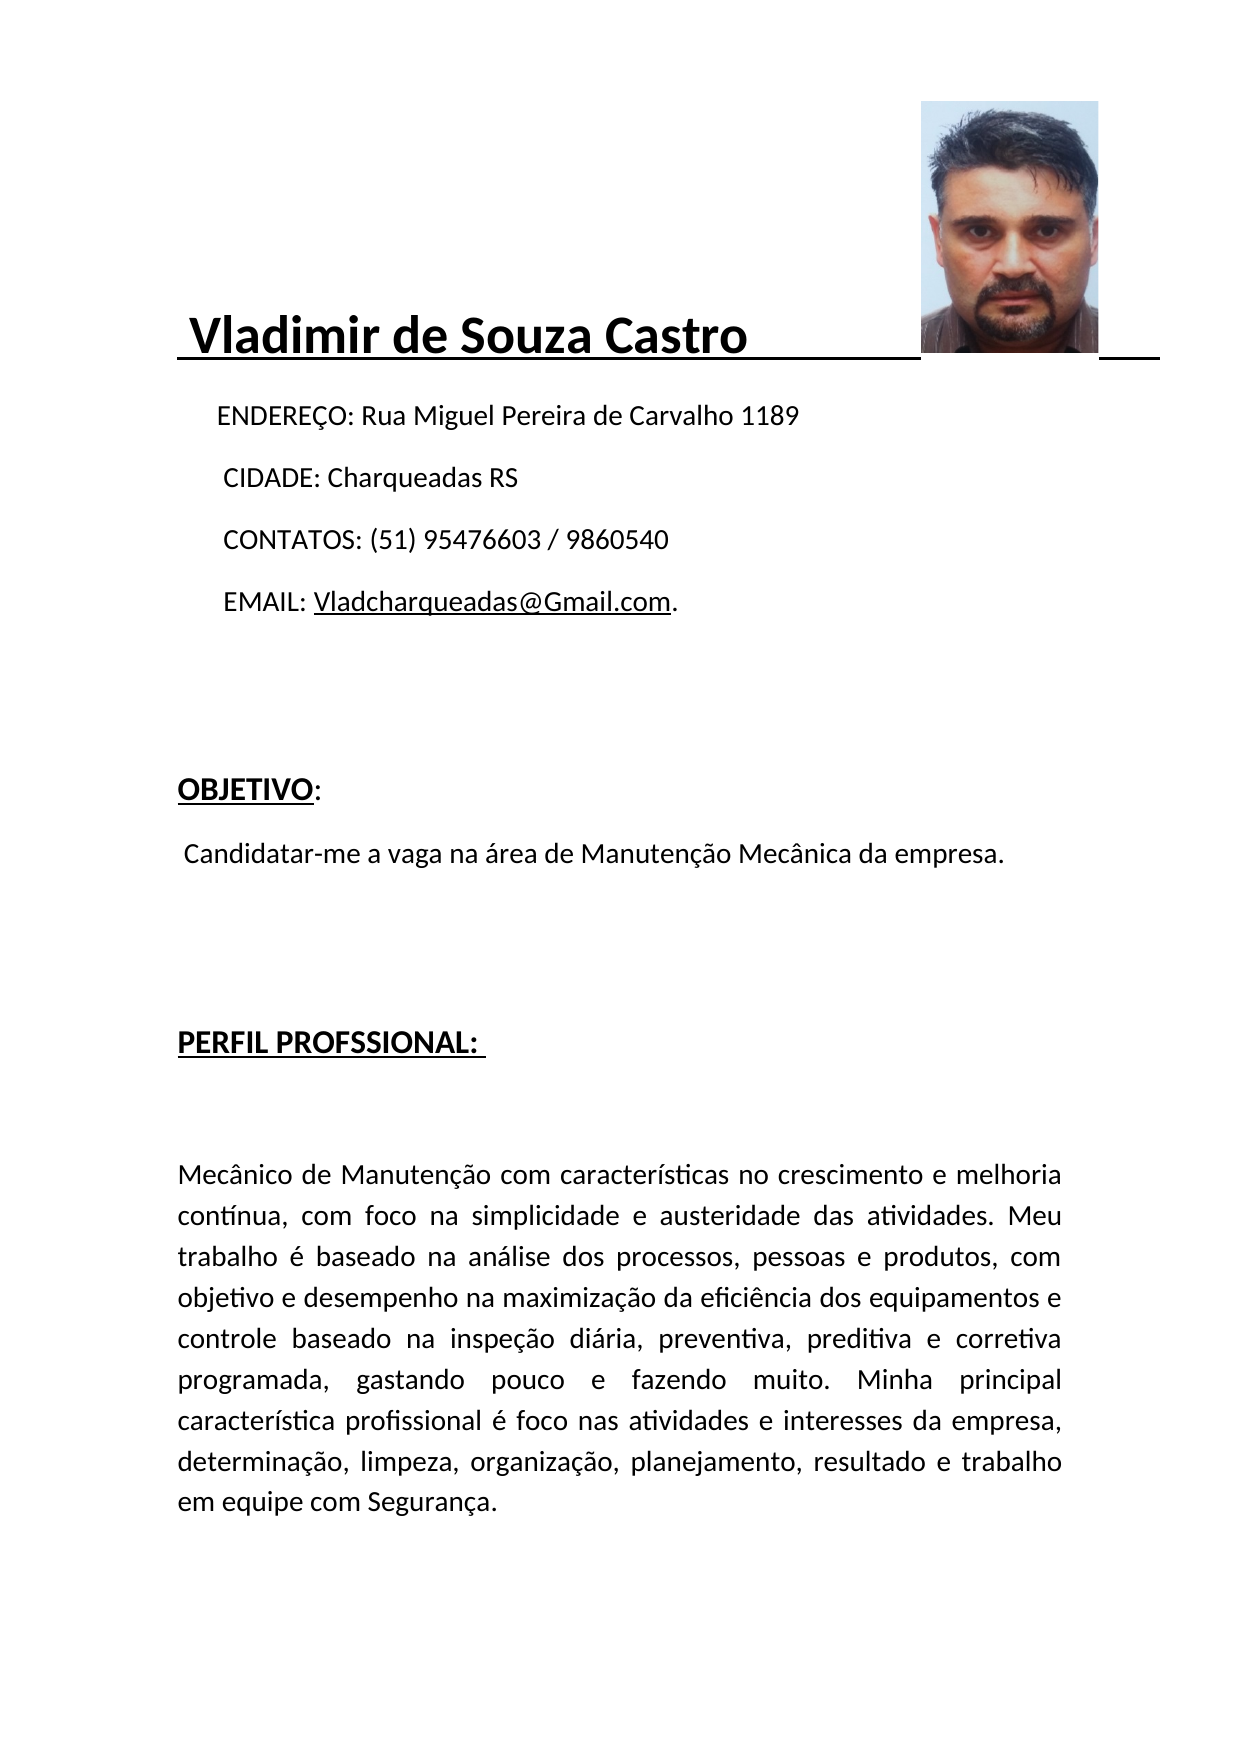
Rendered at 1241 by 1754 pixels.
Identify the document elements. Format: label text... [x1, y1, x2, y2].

text ENDEREÇO: Rua Miguel Pereira de Carvalho 1189 [177, 397, 1063, 433]
text PERFIL PROFSSIONAL: [177, 1021, 1063, 1062]
text CIDADE: Charqueadas RS [177, 459, 1167, 495]
text OBJETIVO: [177, 768, 1063, 809]
text Candidatar-me a vaga na área de Manutenção Mecânica da empresa. [177, 836, 1063, 871]
text Mecânico de Manutenção com características no crescimento e melhoria contínua, com foco na simplicidade e austeridade das atividades. Meu trabalho é baseado na análise dos processos, pessoas e produtos, com objetivo e desempenho na maximização da eficiência dos equipamentos e controle baseado na inspeção diária, preventiva, preditiva e corretiva programada, gastando pouco e fazendo muito. Minha principal característica profissional é foco nas atividades e interesses da empresa, determinação, limpeza, organização, planejamento, resultado e trabalho em equipe com Segurança. [177, 1156, 1063, 1519]
text EMAIL: Vladcharqueadas@Gmail.com. [177, 583, 1063, 618]
text Vladimir de Souza Castro [177, 102, 1181, 367]
text CONTATOS: (51) 95476603 / 9860540 [177, 521, 1063, 556]
picture [921, 101, 1099, 353]
